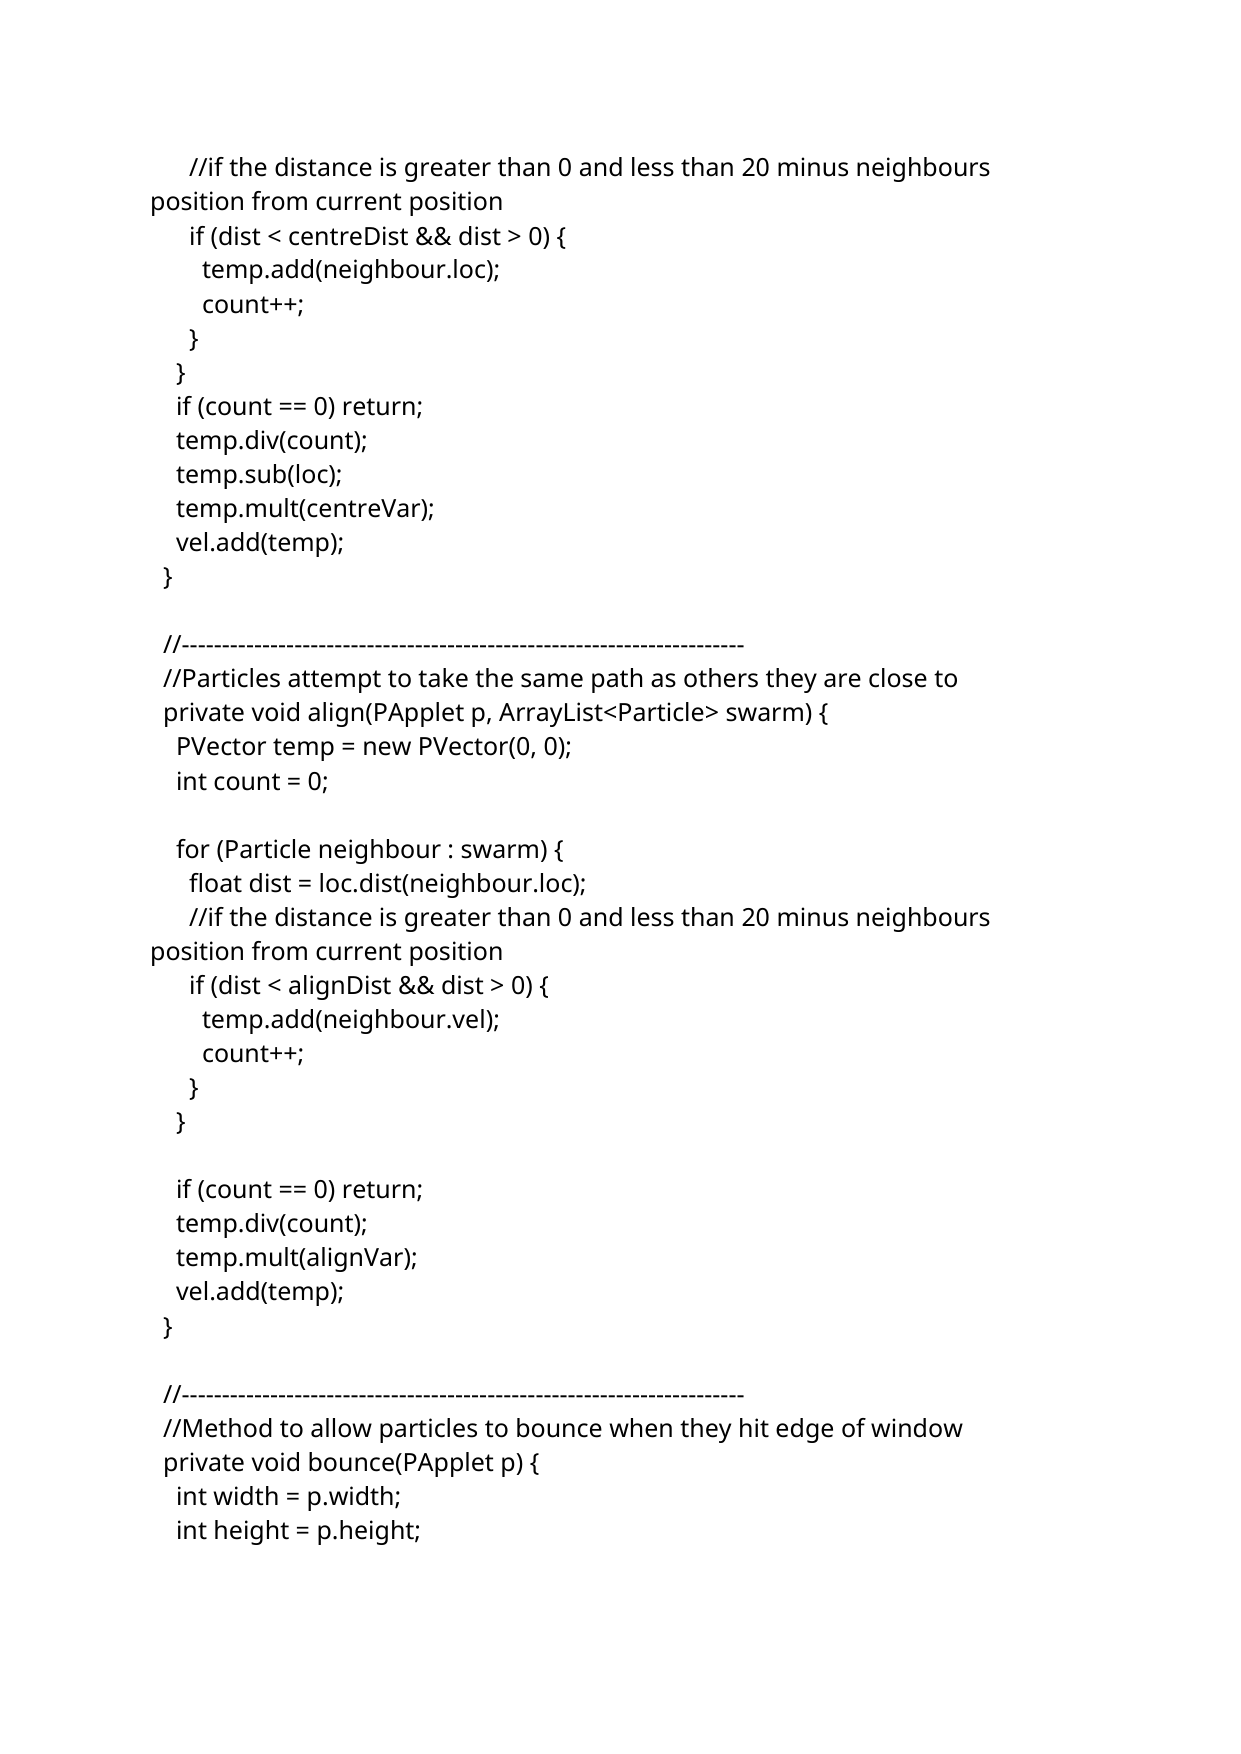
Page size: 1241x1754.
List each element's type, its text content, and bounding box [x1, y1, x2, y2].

text if (dist < alignDist && dist > 0) { [150, 967, 1090, 1002]
text temp.add(neighbour.vel); [150, 1002, 1090, 1036]
text count++; [150, 1036, 1090, 1070]
text } [150, 354, 1090, 388]
text if (count == 0) return; [150, 1172, 1090, 1206]
text //if the distance is greater than 0 and less than 20 minus neighbours position from current position [150, 150, 1090, 218]
text temp.div(count); [150, 1206, 1090, 1240]
text if (count == 0) return; [150, 388, 1090, 422]
text temp.mult(centreVar); [150, 491, 1090, 525]
text private void bounce(PApplet p) { [150, 1444, 1090, 1478]
text count++; [150, 286, 1090, 320]
text } [150, 559, 1090, 593]
text temp.div(count); [150, 422, 1090, 457]
text if (dist < centreDist && dist > 0) { [150, 218, 1090, 252]
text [150, 1376, 1090, 1410]
text //Method to allow particles to bounce when they hit edge of window [150, 1410, 1090, 1444]
text } [150, 1308, 1090, 1342]
text PVector temp = new PVector(0, 0); [150, 729, 1090, 763]
text //if the distance is greater than 0 and less than 20 minus neighbours position from current position [150, 899, 1090, 967]
text vel.add(temp); [150, 1274, 1090, 1308]
text for (Particle neighbour : swarm) { [150, 831, 1090, 865]
text temp.sub(loc); [150, 457, 1090, 491]
text //---------------------------------------------------------------------- [150, 627, 1090, 661]
text } [150, 1104, 1090, 1138]
text //Particles attempt to take the same path as others they are close to [150, 661, 1090, 695]
text temp.mult(alignVar); [150, 1240, 1090, 1274]
text temp.add(neighbour.loc); [150, 252, 1090, 286]
text private void align(PApplet p, ArrayList<Particle> swarm) { [150, 695, 1090, 729]
text vel.add(temp); [150, 525, 1090, 559]
text } [150, 320, 1090, 354]
text int count = 0; [150, 763, 1090, 797]
text float dist = loc.dist(neighbour.loc); [150, 865, 1090, 899]
text int width = p.width; [150, 1478, 1090, 1512]
text int height = p.height; [150, 1512, 1090, 1547]
text } [150, 1070, 1090, 1104]
